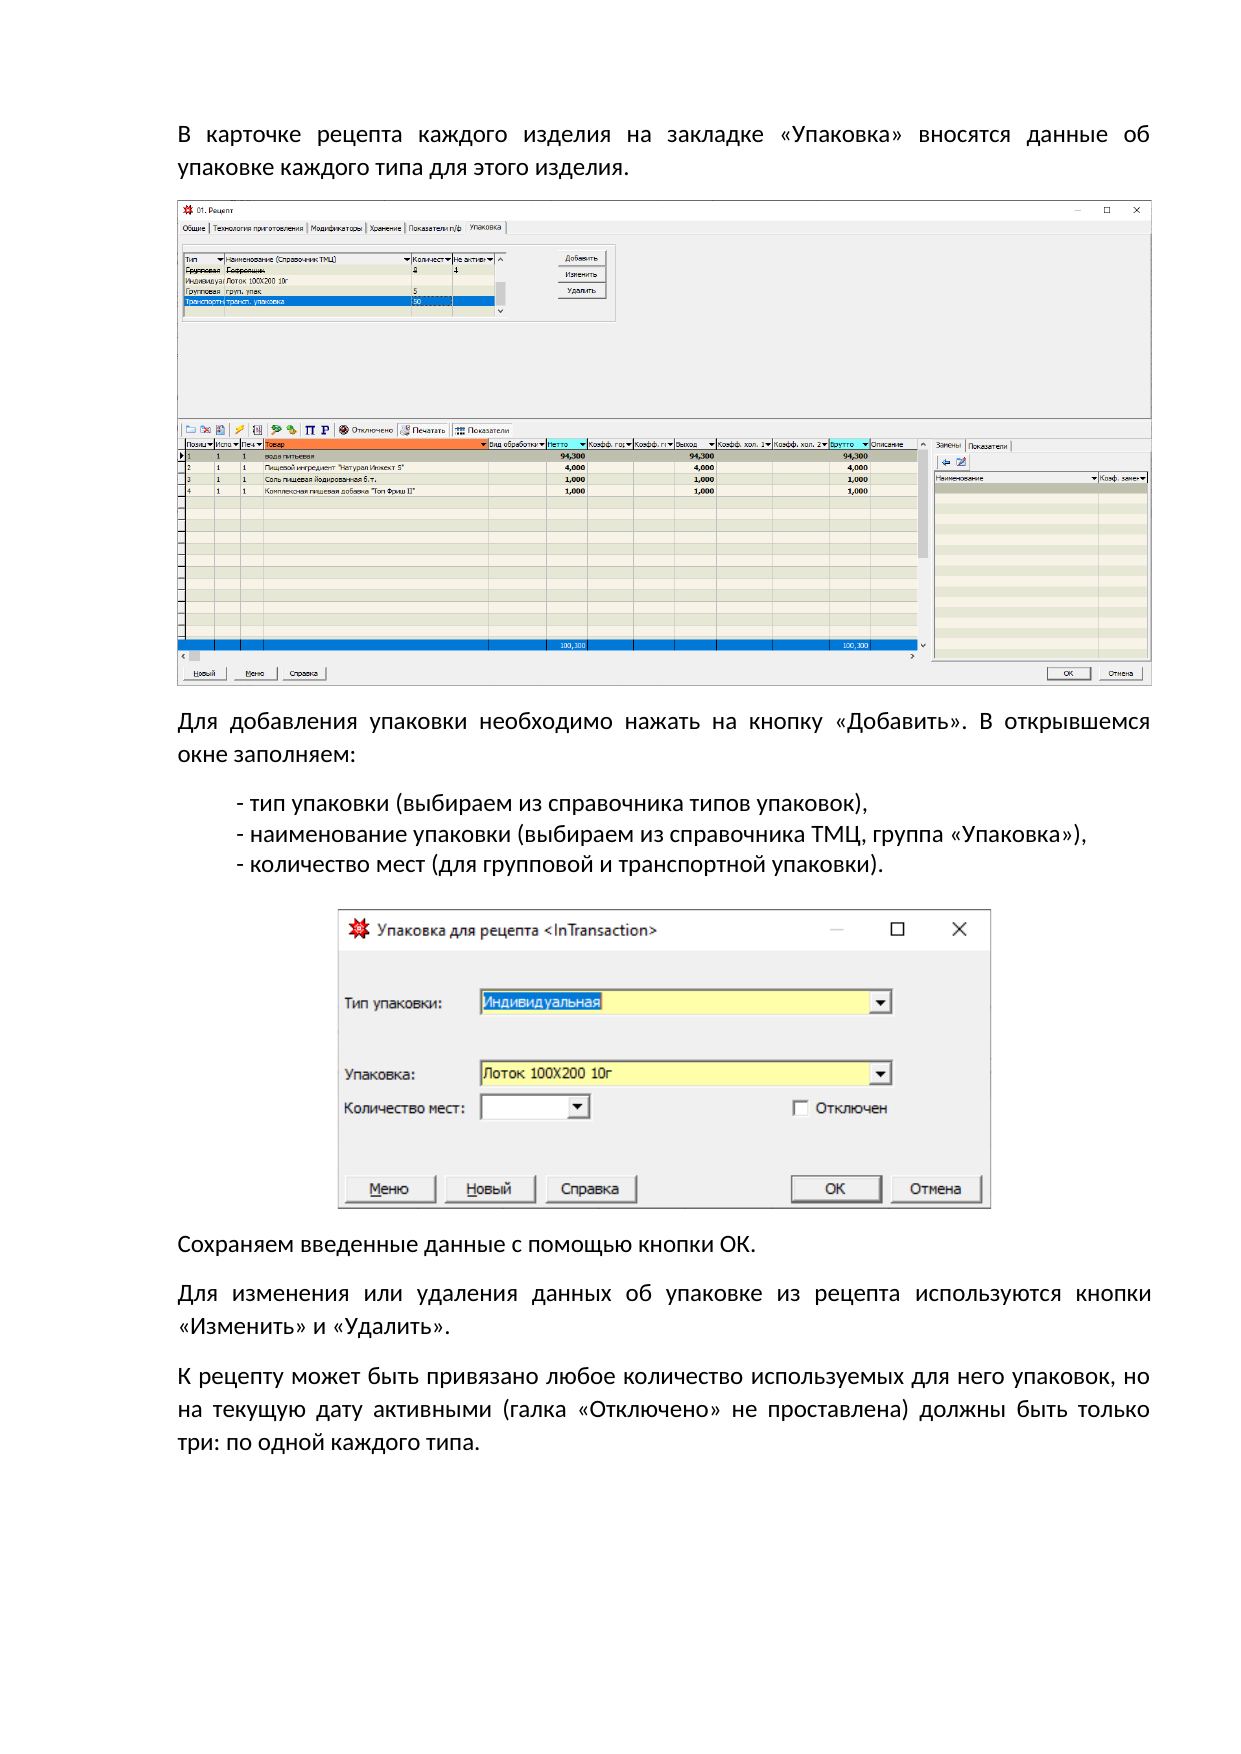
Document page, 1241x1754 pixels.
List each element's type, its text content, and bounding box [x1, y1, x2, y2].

text К рецепту может быть привязано любое количество используемых для него упаковок, но на текущую дату активными (галка «Отключено» не проставлена) должны быть только три: по одной каждого типа. [177, 1360, 1152, 1456]
text - тип упаковки (выбираем из справочника типов упаковок), [236, 787, 1152, 818]
text Для добавления упаковки необходимо нажать на кнопку «Добавить». В открывшемся окне заполняем: [177, 705, 1152, 768]
text - наименование упаковки (выбираем из справочника ТМЦ, группа «Упаковка»), [236, 818, 1152, 848]
picture [337, 909, 992, 1209]
text - количество мест (для групповой и транспортной упаковки). [236, 848, 1152, 879]
text В карточке рецепта каждого изделия на закладке «Упаковка» вносятся данные об упаковке каждого типа для этого изделия. [177, 118, 1152, 182]
text Сохраняем введенные данные с помощью кнопки ОК. [177, 1228, 1152, 1258]
picture [177, 200, 1152, 686]
text Для изменения или удаления данных об упаковке из рецепта используются кнопки «Изменить» и «Удалить». [177, 1277, 1152, 1341]
